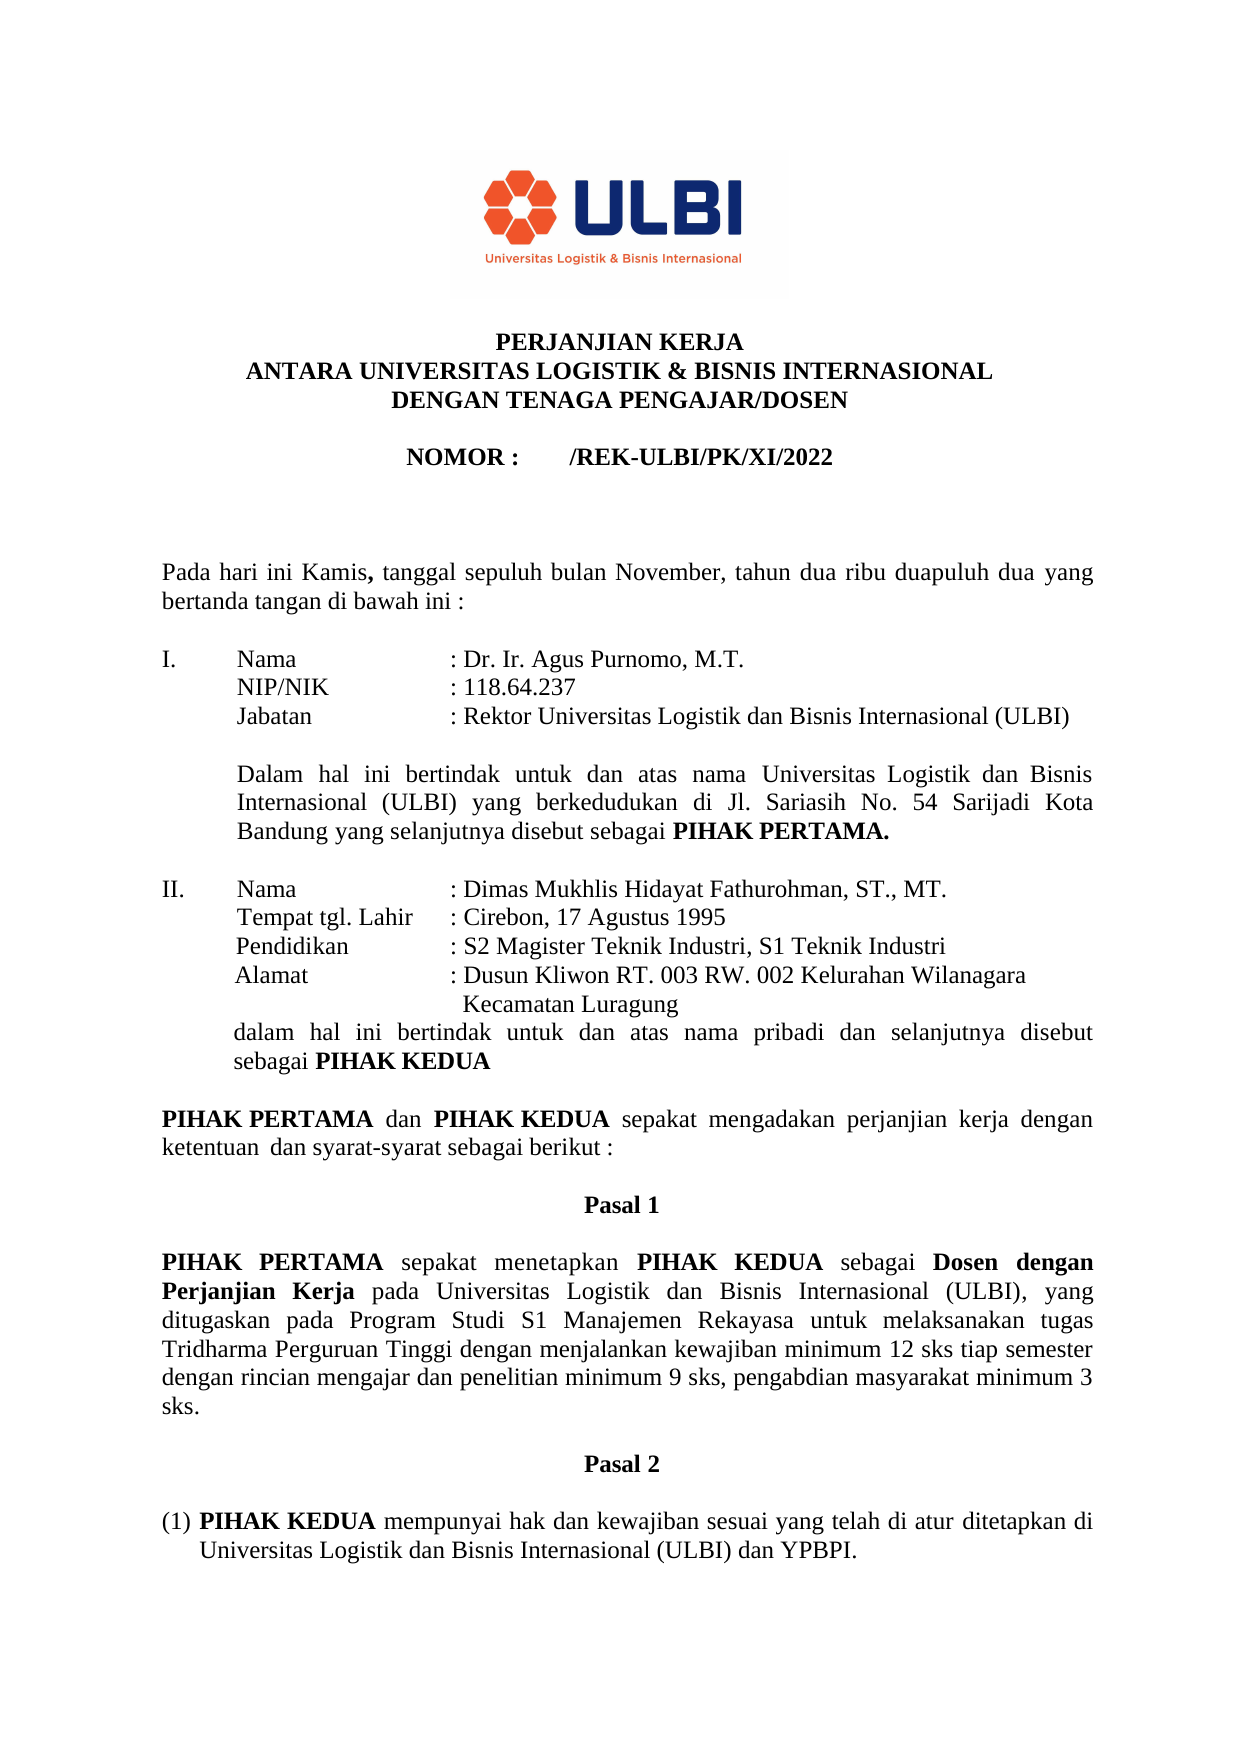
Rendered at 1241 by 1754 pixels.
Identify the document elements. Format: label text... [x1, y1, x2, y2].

text Pasal 1 [150, 1190, 1093, 1219]
text Jabatan : Rektor Universitas Logistik dan Bisnis Internasional (ULBI) [173, 701, 1093, 730]
text NIP/NIK : 118.64.237 [173, 672, 1093, 701]
text Dalam hal ini bertindak untuk dan atas nama Universitas Logistik dan Bisnis Internasional (ULBI) yang berkedudukan di Jl. Sariasih No. 54 Sarijadi Kota Bandung yang selanjutnya disebut sebagai PIHAK PERTAMA. [237, 759, 1093, 845]
list PIHAK KEDUA mempunyai hak dan kewajiban sesuai yang telah di atur ditetapkan di Universitas Logistik dan Bisnis Internasional (ULBI) dan YPBPI. [162, 1506, 1093, 1564]
text NOMOR : /REK-ULBI/PK/XI/2022 [150, 442, 1089, 471]
text ANTARA UNIVERSITAS LOGISTIK & BISNIS INTERNASIONAL [150, 356, 1089, 385]
list Nama : Dimas Mukhlis Hidayat Fathurohman, ST., MT. [162, 874, 1093, 902]
text Pada hari ini Kamis, tanggal sepuluh bulan November, tahun dua ribu duapuluh dua yang bertanda tangan di bawah ini : [162, 557, 1093, 615]
text PIHAK PERTAMA sepakat menetapkan PIHAK KEDUA sebagai Dosen dengan Perjanjian Kerja pada Universitas Logistik dan Bisnis Internasional (ULBI), yang ditugaskan pada Program Studi S1 Manajemen Rekayasa untuk melaksanakan tugas Tridharma Perguruan Tinggi dengan menjalankan kewajiban minimum 12 sks tiap semester dengan rincian mengajar dan penelitian minimum 9 sks, pengabdian masyarakat minimum 3 sks. [162, 1247, 1093, 1420]
text Pasal 2 [150, 1449, 1093, 1477]
text Kecamatan Luragung [383, 989, 1093, 1017]
text dalam hal ini bertindak untuk dan atas nama pribadi dan selanjutnya disebut sebagai PIHAK KEDUA [233, 1017, 1093, 1075]
list Nama : Dr. Ir. Agus Purnomo, M.T. [162, 644, 1093, 672]
text Pendidikan : S2 Magister Teknik Industri, S1 Teknik Industri [236, 931, 1093, 960]
text PERJANJIAN KERJA [150, 327, 1089, 356]
text DENGAN TENAGA PENGAJAR/DOSEN [150, 385, 1089, 414]
text PIHAK PERTAMA dan PIHAK KEDUA sepakat mengadakan perjanjian kerja dengan ketentuan dan syarat-syarat sebagai berikut : [162, 1104, 1093, 1161]
text Alamat : Dusun Kliwon RT. 003 RW. 002 Kelurahan Wilanagara [233, 960, 1093, 989]
text Tempat tgl. Lahir : Cirebon, 17 Agustus 1995 [236, 902, 1093, 931]
